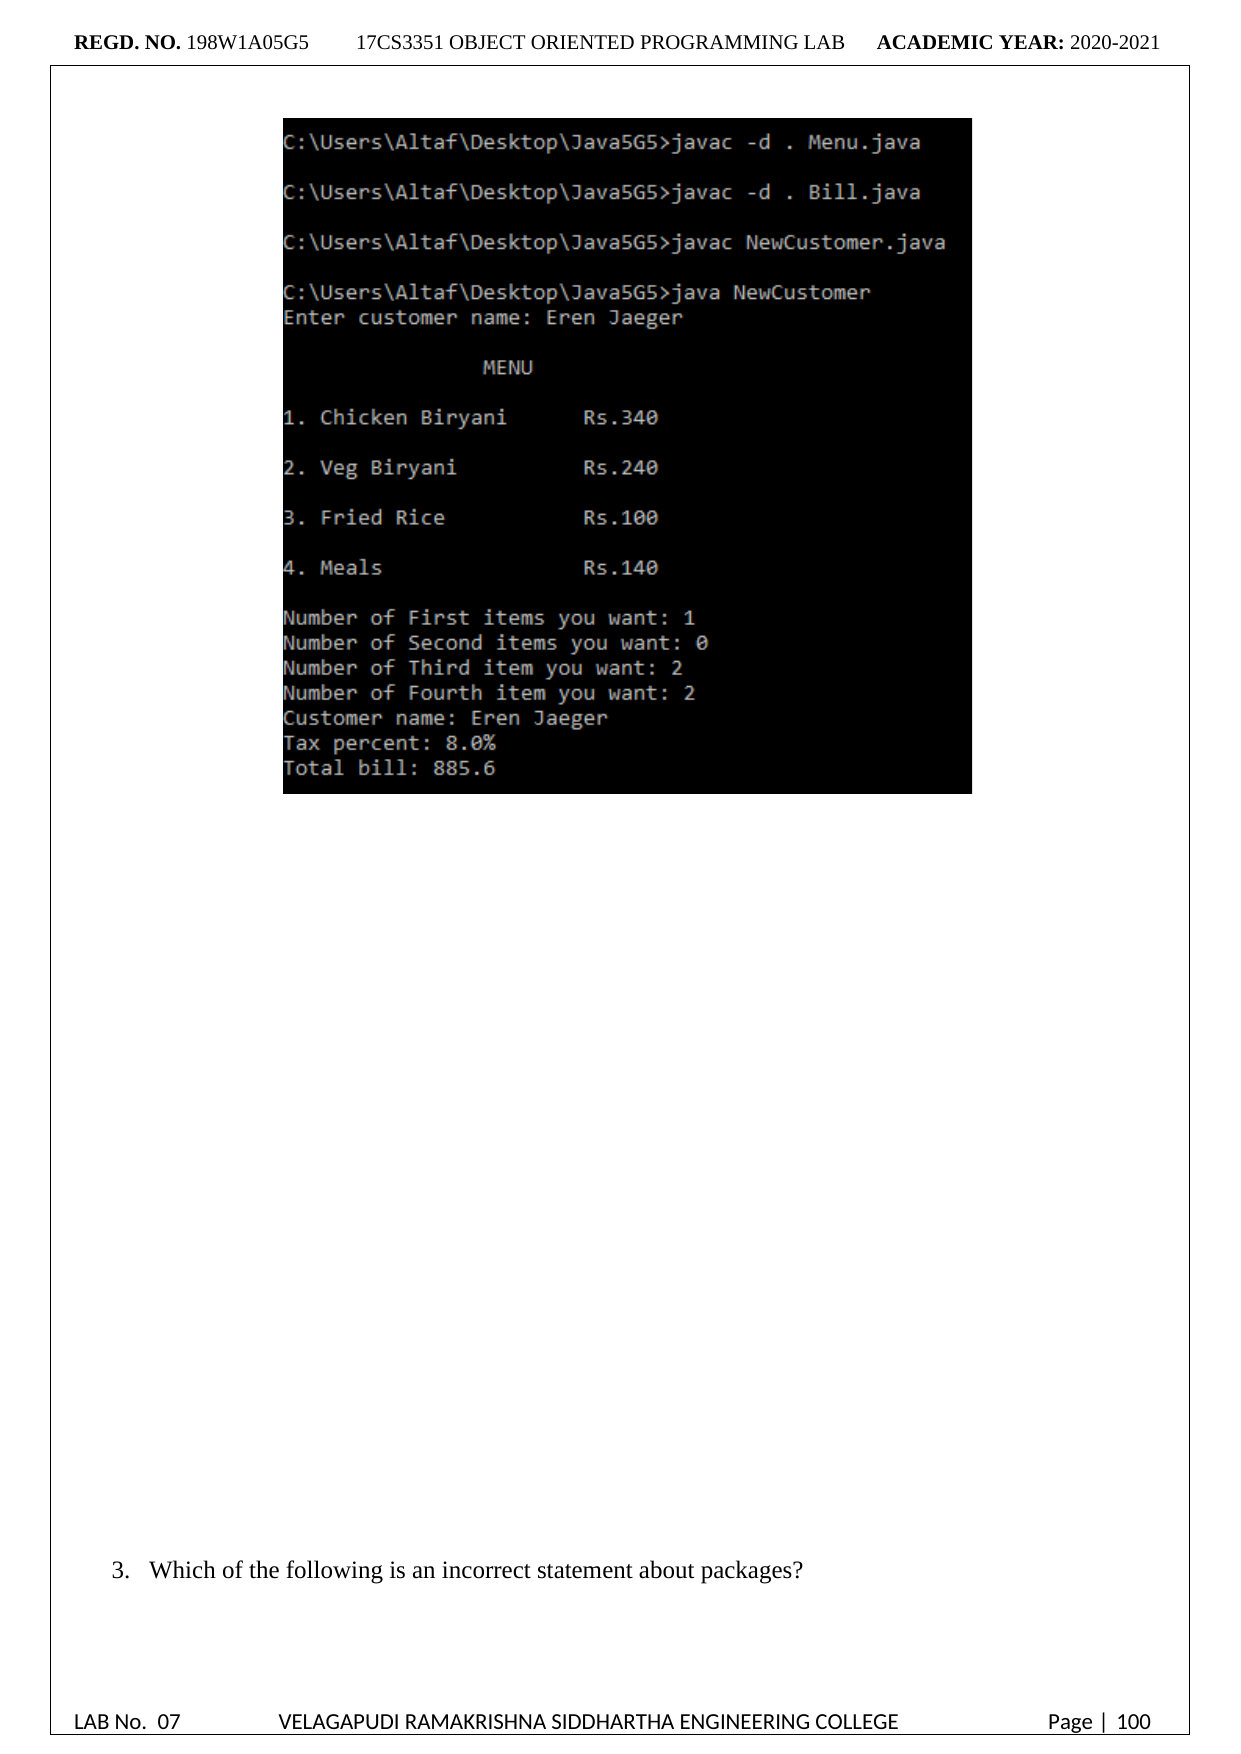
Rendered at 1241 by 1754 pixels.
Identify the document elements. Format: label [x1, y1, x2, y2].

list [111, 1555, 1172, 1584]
picture [283, 118, 973, 794]
